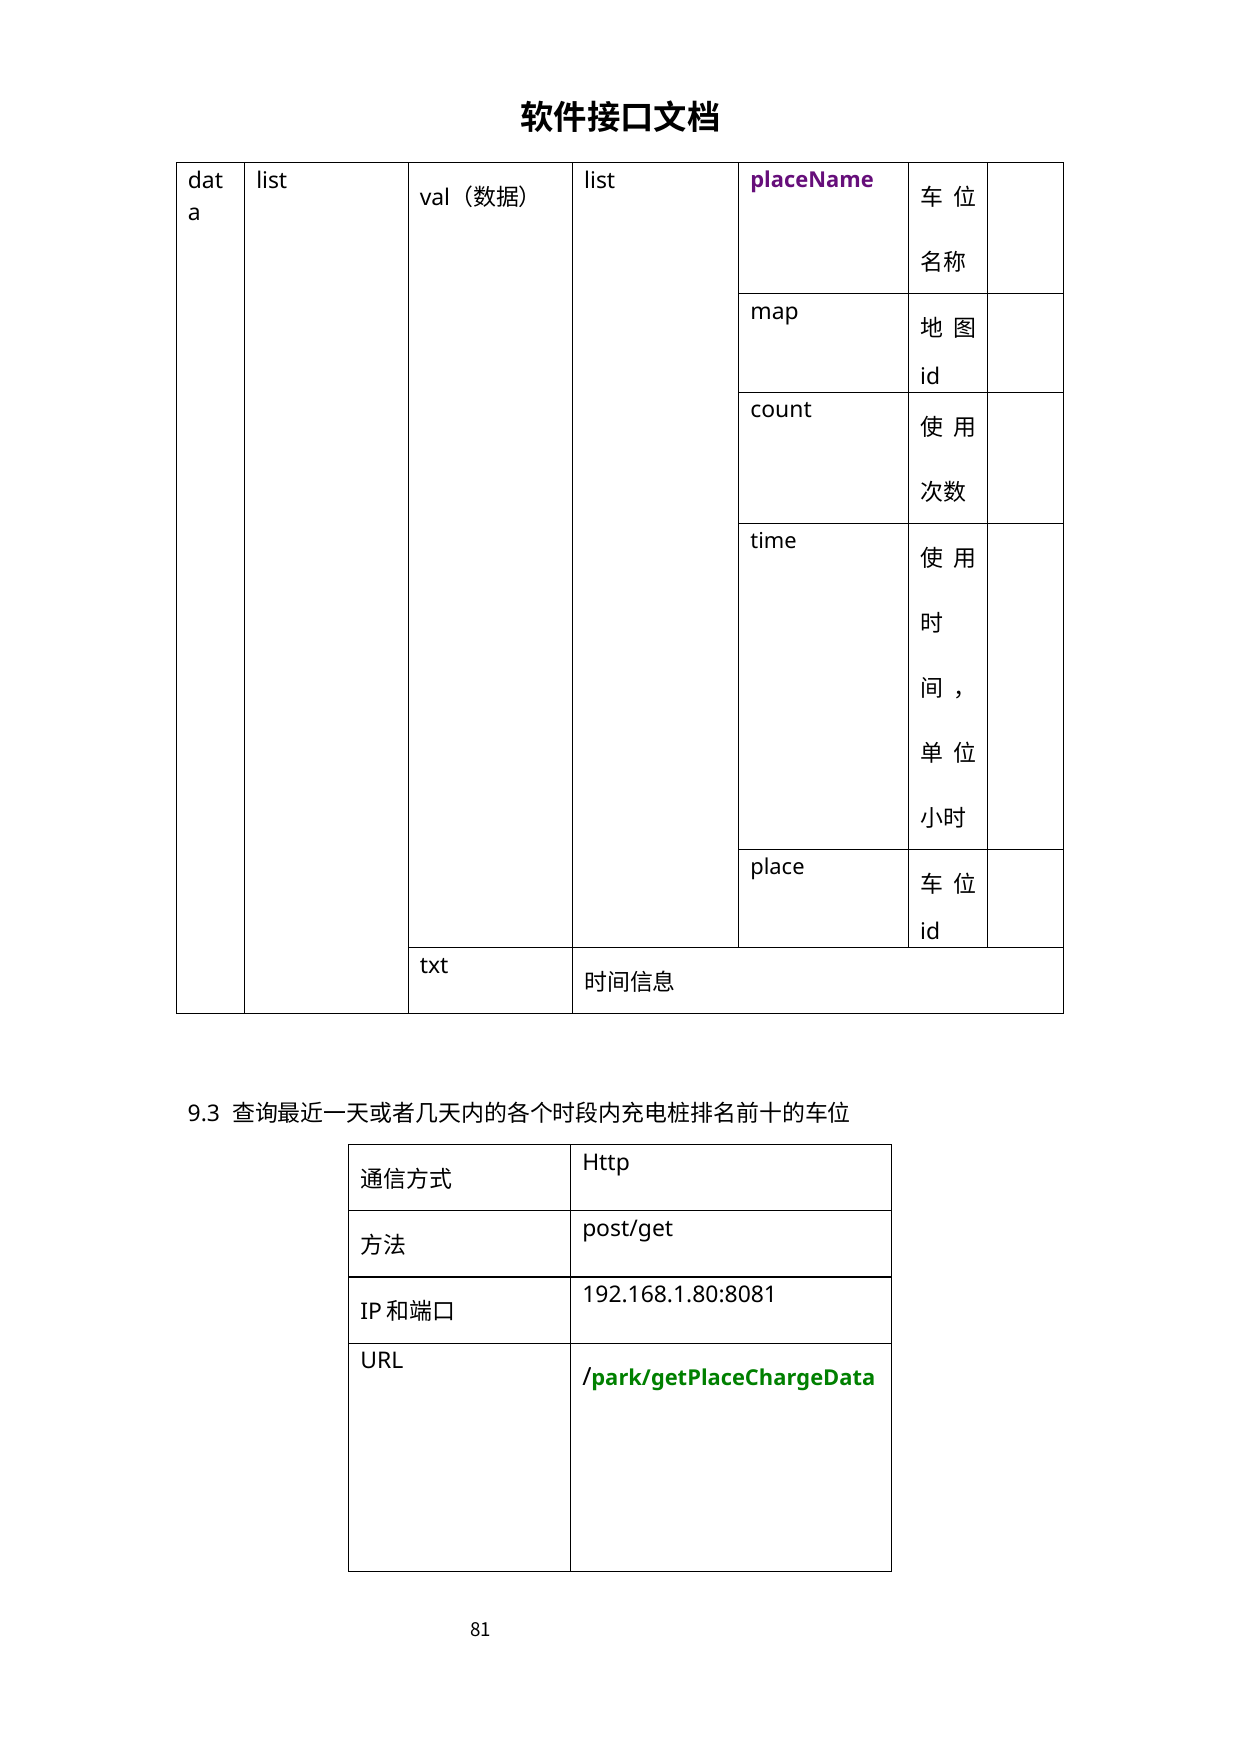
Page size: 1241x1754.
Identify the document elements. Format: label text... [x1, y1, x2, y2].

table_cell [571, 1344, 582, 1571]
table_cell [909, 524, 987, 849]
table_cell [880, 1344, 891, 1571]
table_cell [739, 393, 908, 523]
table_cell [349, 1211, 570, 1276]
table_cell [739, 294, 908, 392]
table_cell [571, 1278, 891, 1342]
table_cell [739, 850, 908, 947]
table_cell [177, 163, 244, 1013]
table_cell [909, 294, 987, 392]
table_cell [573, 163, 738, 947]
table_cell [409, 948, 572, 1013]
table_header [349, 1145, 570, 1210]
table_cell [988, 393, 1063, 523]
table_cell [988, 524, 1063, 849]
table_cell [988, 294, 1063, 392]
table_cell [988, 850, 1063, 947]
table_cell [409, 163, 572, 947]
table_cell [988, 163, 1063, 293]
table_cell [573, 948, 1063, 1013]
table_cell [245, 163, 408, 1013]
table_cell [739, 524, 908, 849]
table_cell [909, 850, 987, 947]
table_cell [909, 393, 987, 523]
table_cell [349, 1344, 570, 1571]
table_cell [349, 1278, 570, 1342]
text 9.3 查询最近一天或者几天内的各个时段内充电桩排名前十的车位 [187, 1079, 1053, 1144]
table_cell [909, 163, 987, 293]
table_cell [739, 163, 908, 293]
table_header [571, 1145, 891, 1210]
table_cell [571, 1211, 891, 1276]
